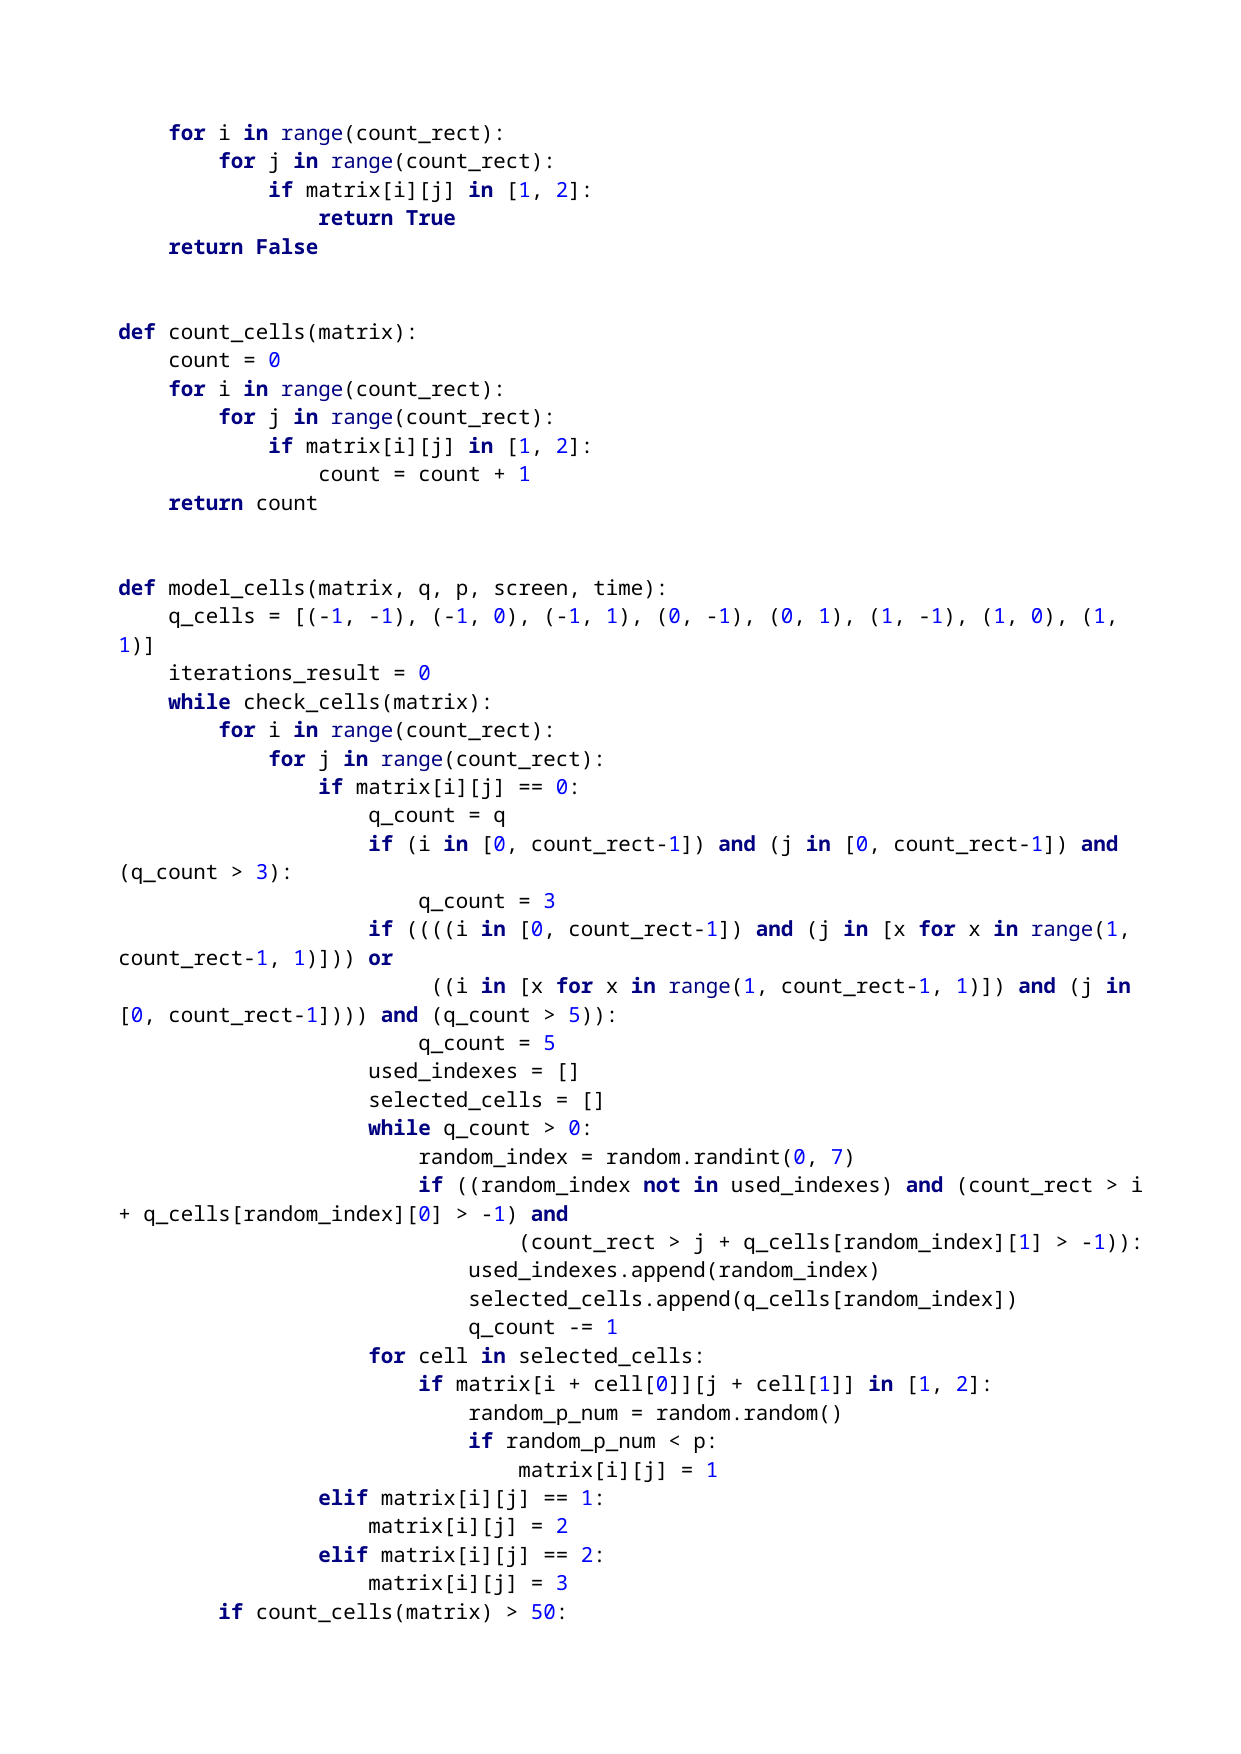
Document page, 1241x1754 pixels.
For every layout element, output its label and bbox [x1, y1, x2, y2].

text [118, 118, 1152, 1625]
